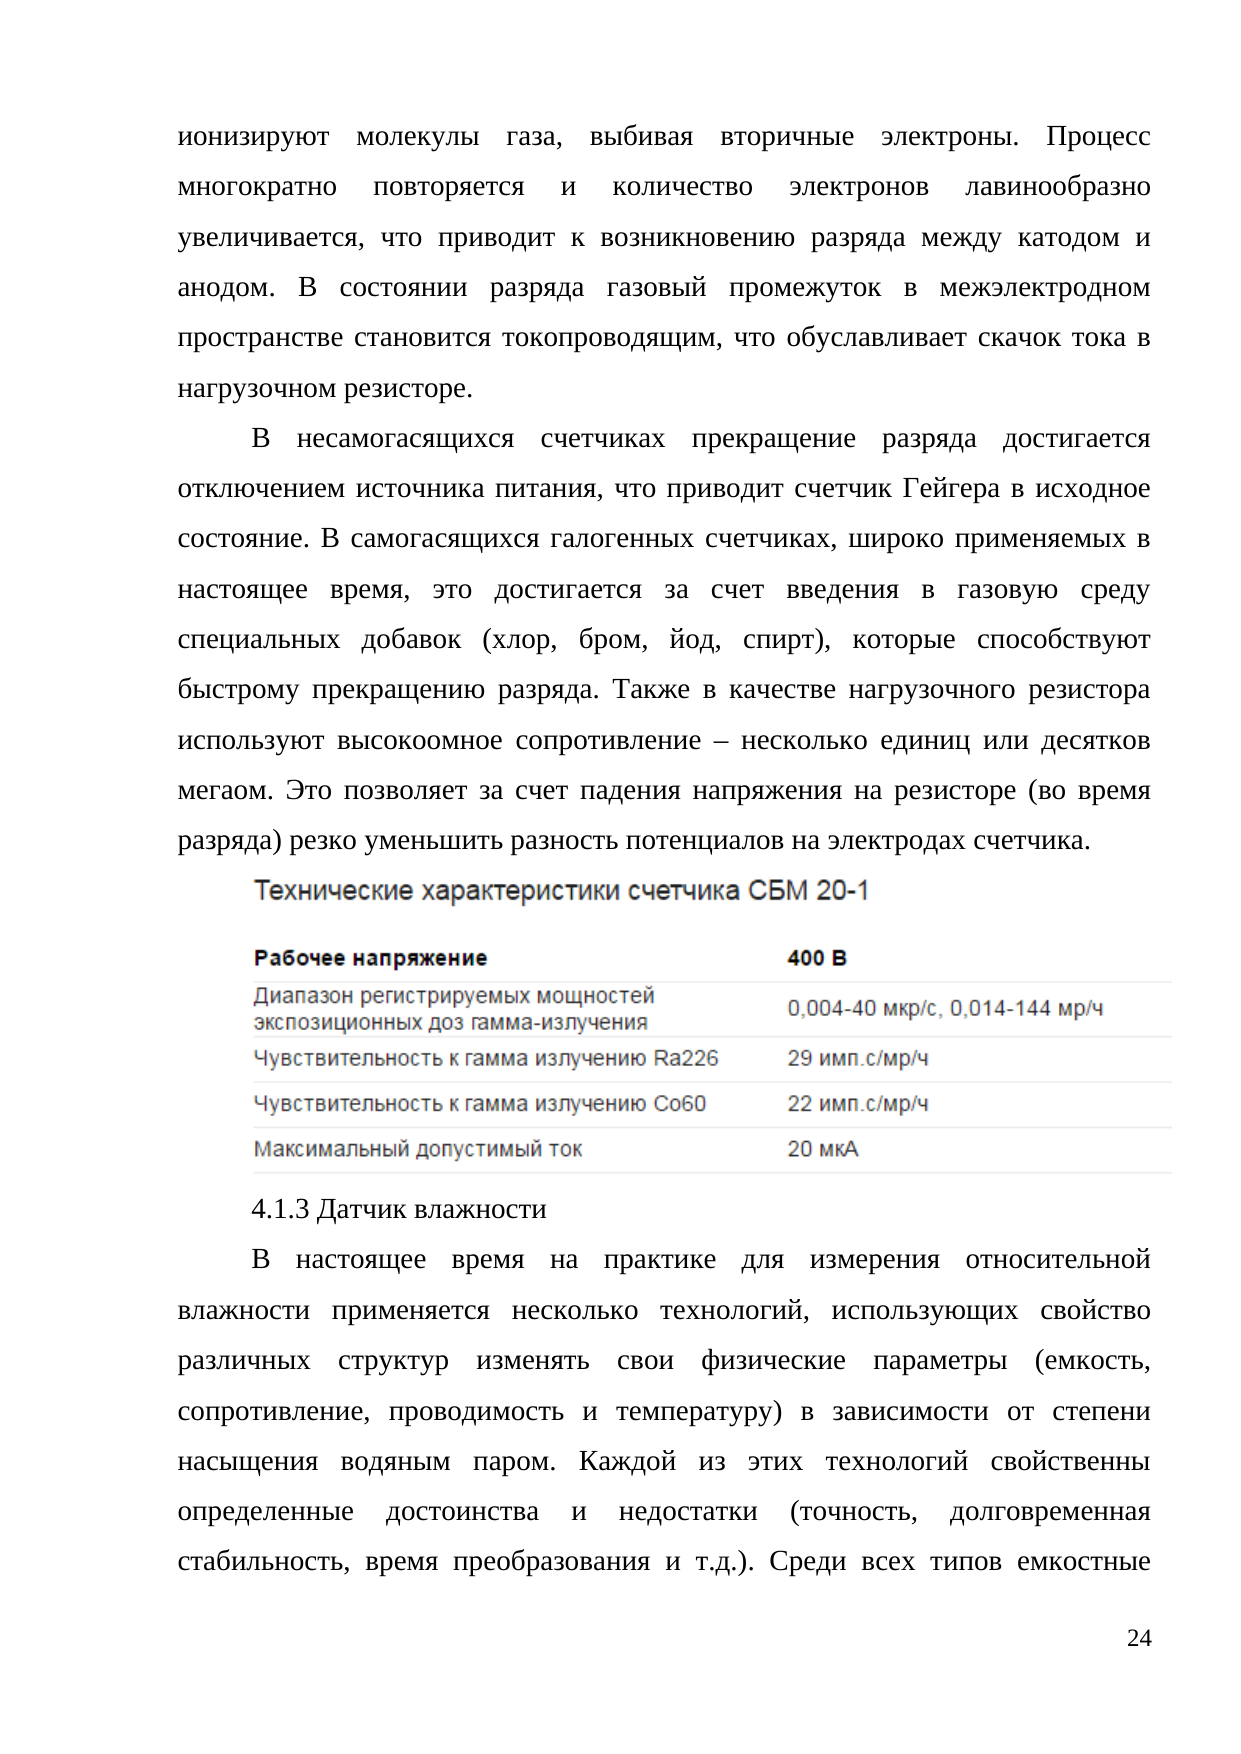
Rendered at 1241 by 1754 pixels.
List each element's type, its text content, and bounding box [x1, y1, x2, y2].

picture [251, 872, 1172, 1177]
text 4.1.3 Датчик влажности [177, 1191, 1152, 1225]
